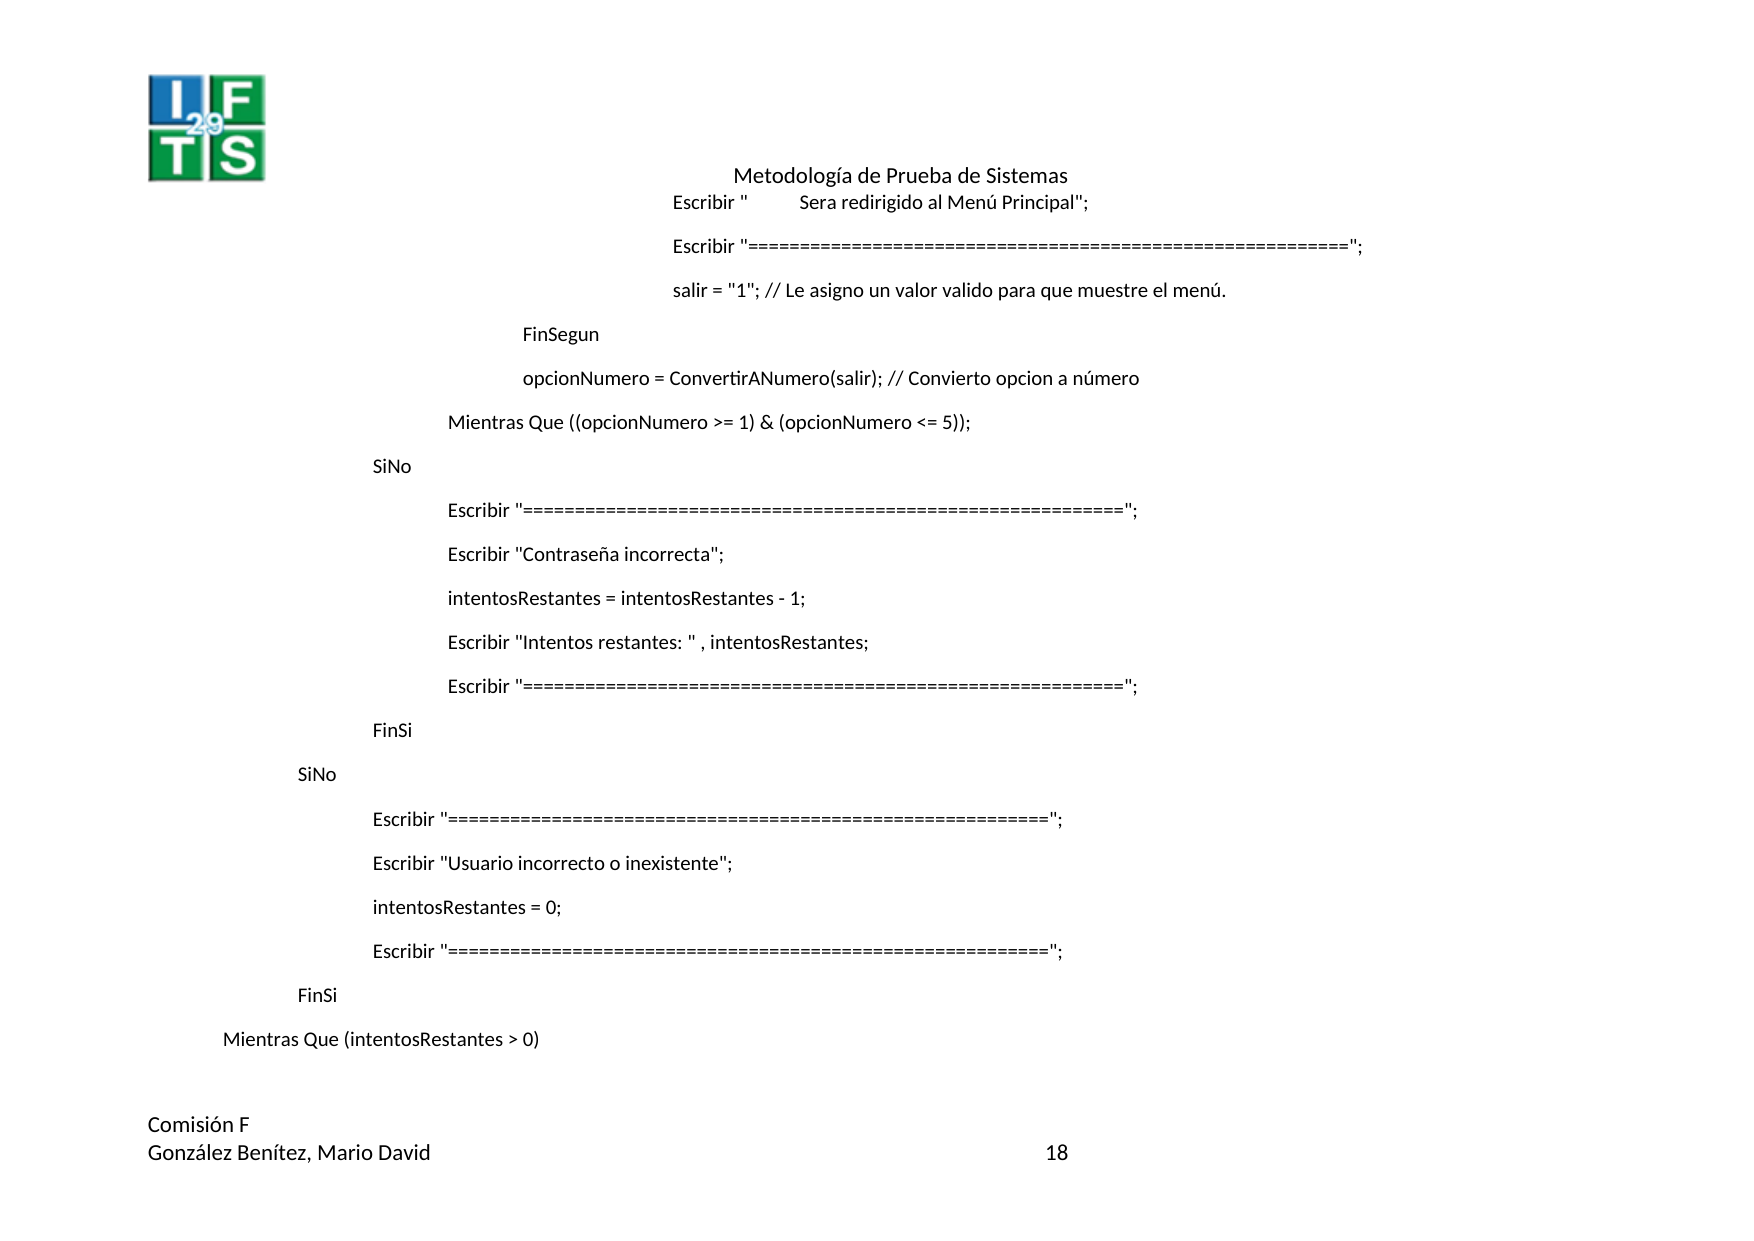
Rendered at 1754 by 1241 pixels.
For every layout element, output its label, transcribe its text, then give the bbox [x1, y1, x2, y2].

text Escribir "=========================================================="; [148, 497, 1606, 523]
text SiNo [148, 453, 1606, 479]
text opcionNumero = ConvertirANumero(salir); // Convierto opcion a número [148, 365, 1606, 391]
text FinSi [148, 982, 1606, 1007]
text intentosRestantes = intentosRestantes - 1; [148, 585, 1606, 611]
text Mientras Que ((opcionNumero >= 1) & (opcionNumero <= 5)); [148, 409, 1606, 434]
text FinSi [148, 718, 1606, 743]
text Escribir "=========================================================="; [148, 938, 1606, 963]
picture [147, 73, 267, 184]
text Mientras Que (intentosRestantes > 0) [148, 1026, 1606, 1051]
text Escribir "Usuario incorrecto o inexistente"; [148, 850, 1606, 875]
text SiNo [148, 762, 1606, 787]
text Escribir " Sera redirigido al Menú Principal"; [148, 189, 1606, 214]
text salir = "1"; // Le asigno un valor valido para que muestre el menú. [148, 277, 1606, 302]
text FinSegun [148, 321, 1606, 346]
text Escribir "=========================================================="; [148, 673, 1606, 699]
text Escribir "=========================================================="; [148, 233, 1606, 258]
text Escribir "Intentos restantes: " , intentosRestantes; [148, 629, 1606, 655]
text Escribir "=========================================================="; [148, 806, 1606, 831]
text Escribir "Contraseña incorrecta"; [148, 541, 1606, 567]
text intentosRestantes = 0; [148, 894, 1606, 919]
